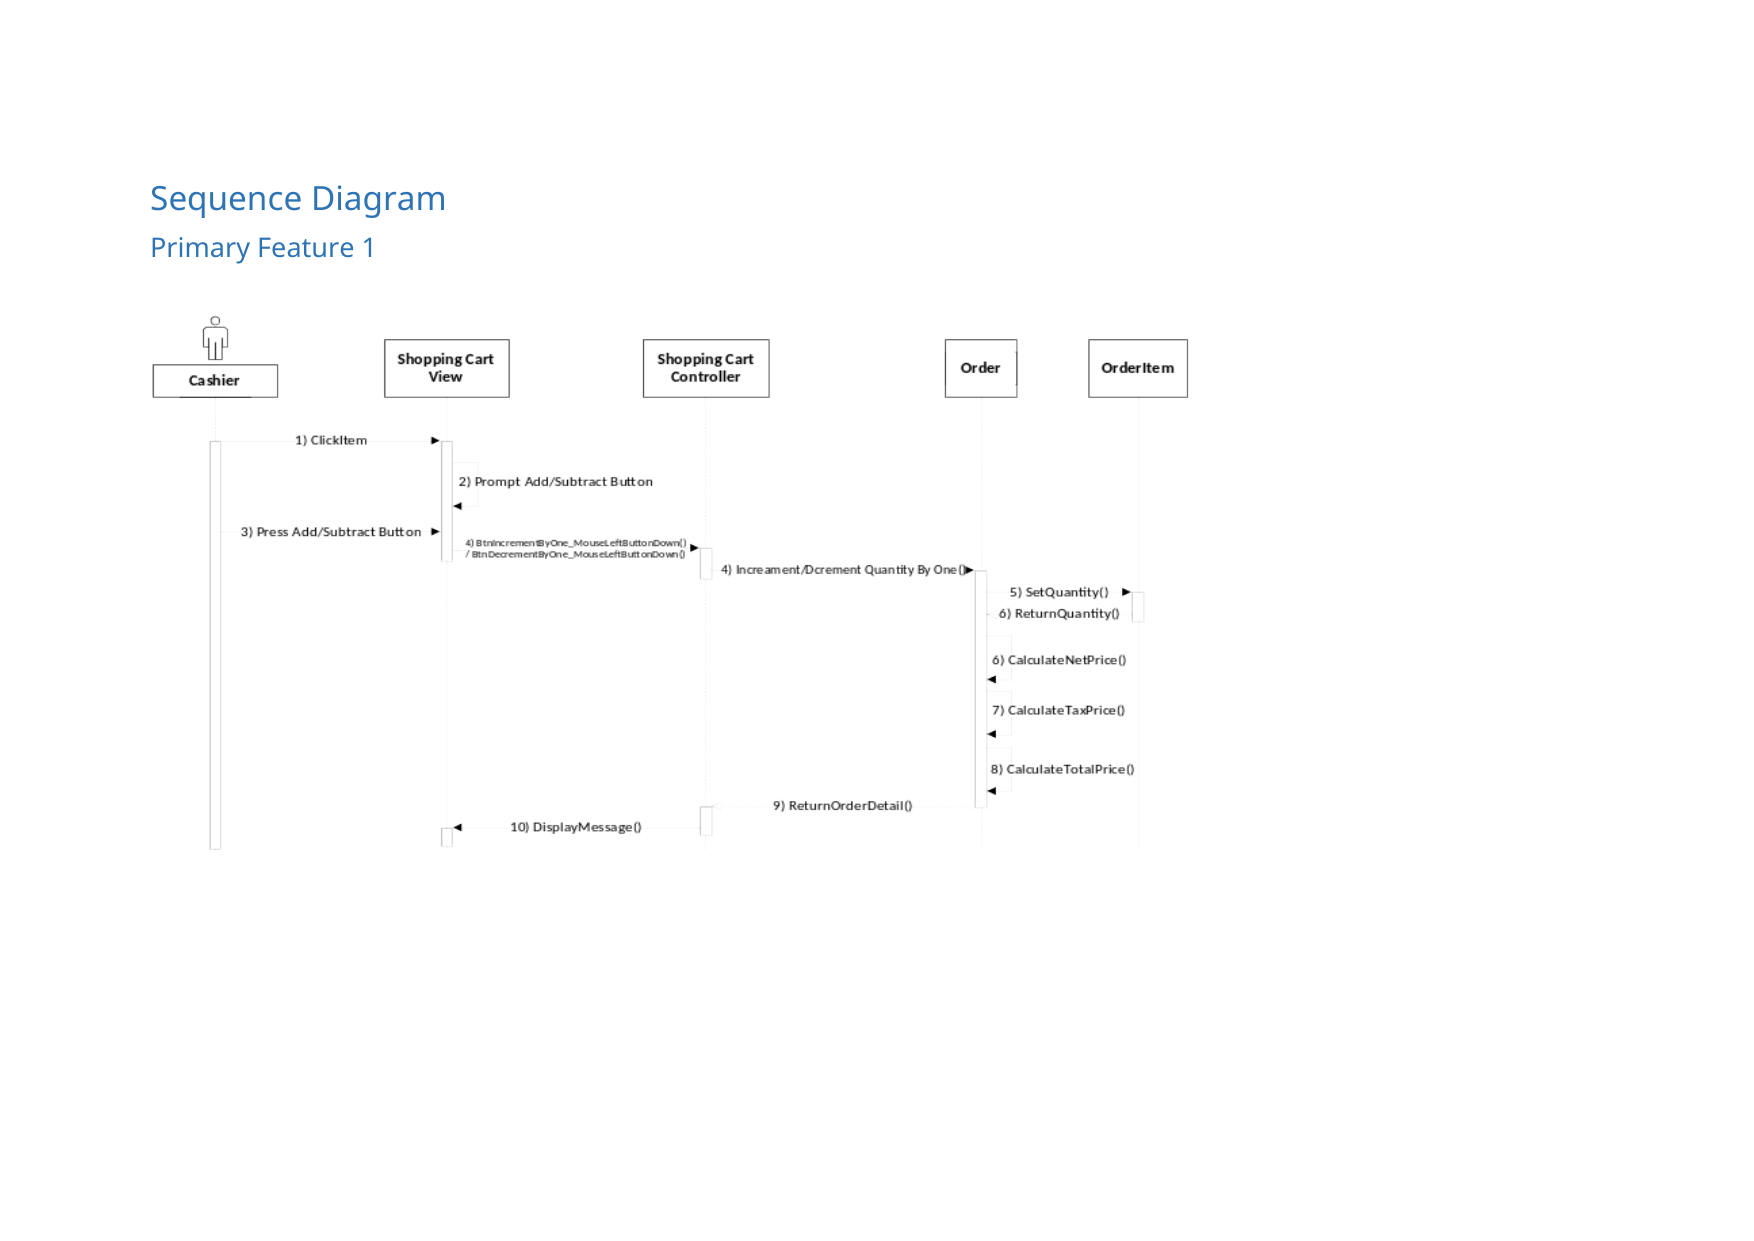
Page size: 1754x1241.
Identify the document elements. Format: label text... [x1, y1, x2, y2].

subtitle Primary Feature 1 [150, 228, 1604, 265]
subtitle Sequence Diagram [150, 175, 1604, 220]
